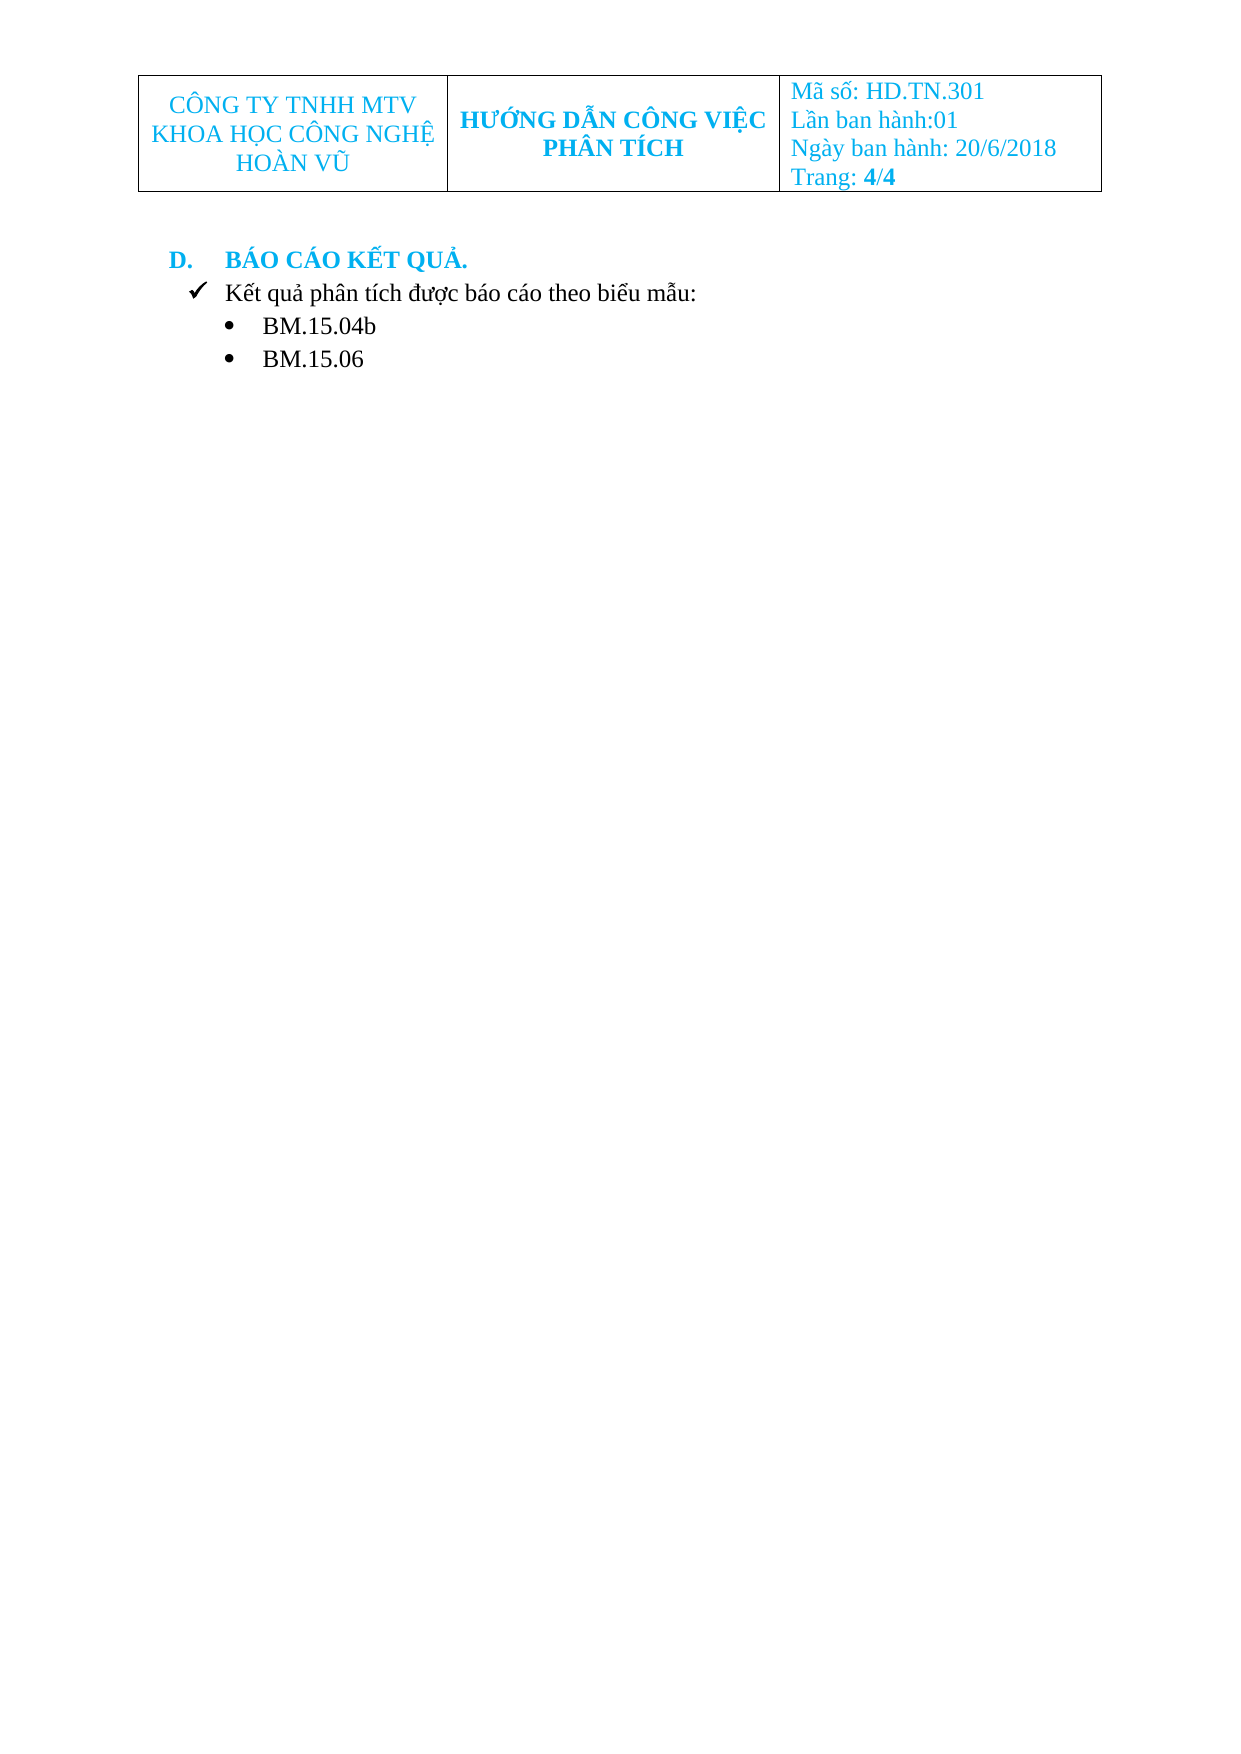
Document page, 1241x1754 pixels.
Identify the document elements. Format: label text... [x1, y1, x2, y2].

list BÁO CÁO KẾT QUẢ. [169, 245, 1090, 273]
list BM.15.04b [225, 311, 1090, 339]
list Kết quả phân tích được báo cáo theo biểu mẫu: [187, 278, 1090, 307]
list BM.15.06 [225, 344, 1090, 373]
